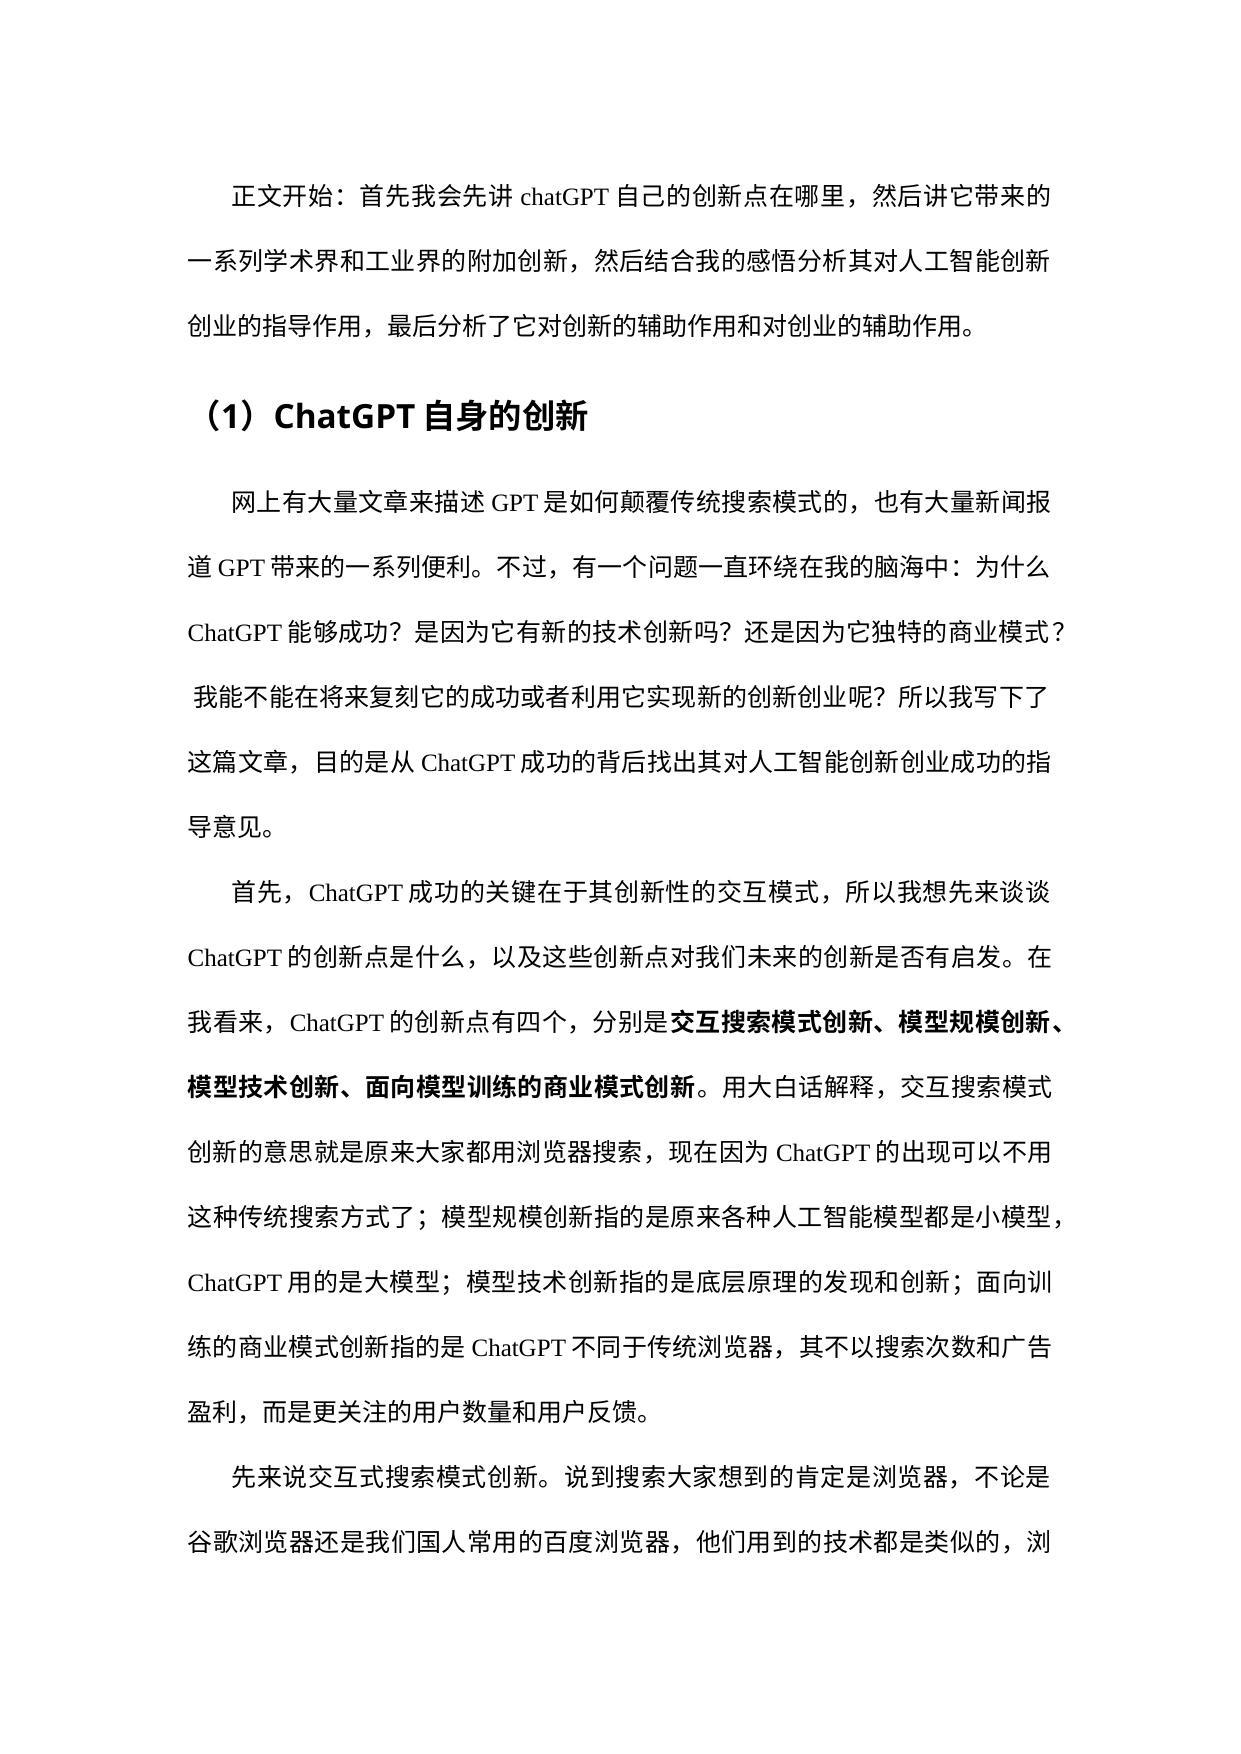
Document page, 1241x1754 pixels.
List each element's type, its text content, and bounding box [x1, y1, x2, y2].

text 首先，ChatGPT成功的关键在于其创新性的交互模式，所以我想先来谈谈ChatGPT的创新点是什么，以及这些创新点对我们未来的创新是否有启发。在我看来，ChatGPT的创新点有四个，分别是交互搜索模式创新、模型规模创新、模型技术创新、面向模型训练的商业模式创新。用大白话解释，交互搜索模式创新的意思就是原来大家都用浏览器搜索，现在因为ChatGPT的出现可以不用这种传统搜索方式了；模型规模创新指的是原来各种人工智能模型都是小模型，ChatGPT用的是大模型；模型技术创新指的是底层原理的发现和创新；面向训练的商业模式创新指的是ChatGPT不同于传统浏览器，其不以搜索次数和广告盈利，而是更关注的用户数量和用户反馈。 [187, 858, 1053, 1443]
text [187, 1443, 1053, 1573]
text 正文开始：首先我会先讲chatGPT自己的创新点在哪里，然后讲它带来的一系列学术界和工业界的附加创新，然后结合我的感悟分析其对人工智能创新创业的指导作用，最后分析了它对创新的辅助作用和对创业的辅助作用。 [187, 162, 1053, 357]
text 网上有大量文章来描述GPT是如何颠覆传统搜索模式的，也有大量新闻报道GPT带来的一系列便利。不过，有一个问题一直环绕在我的脑海中：为什么ChatGPT能够成功？是因为它有新的技术创新吗？还是因为它独特的商业模式？ 我能不能在将来复刻它的成功或者利用它实现新的创新创业呢？所以我写下了这篇文章，目的是从ChatGPT成功的背后找出其对人工智能创新创业成功的指导意见。 [187, 468, 1053, 858]
subtitle （1）ChatGPT自身的创新 [187, 382, 1053, 447]
